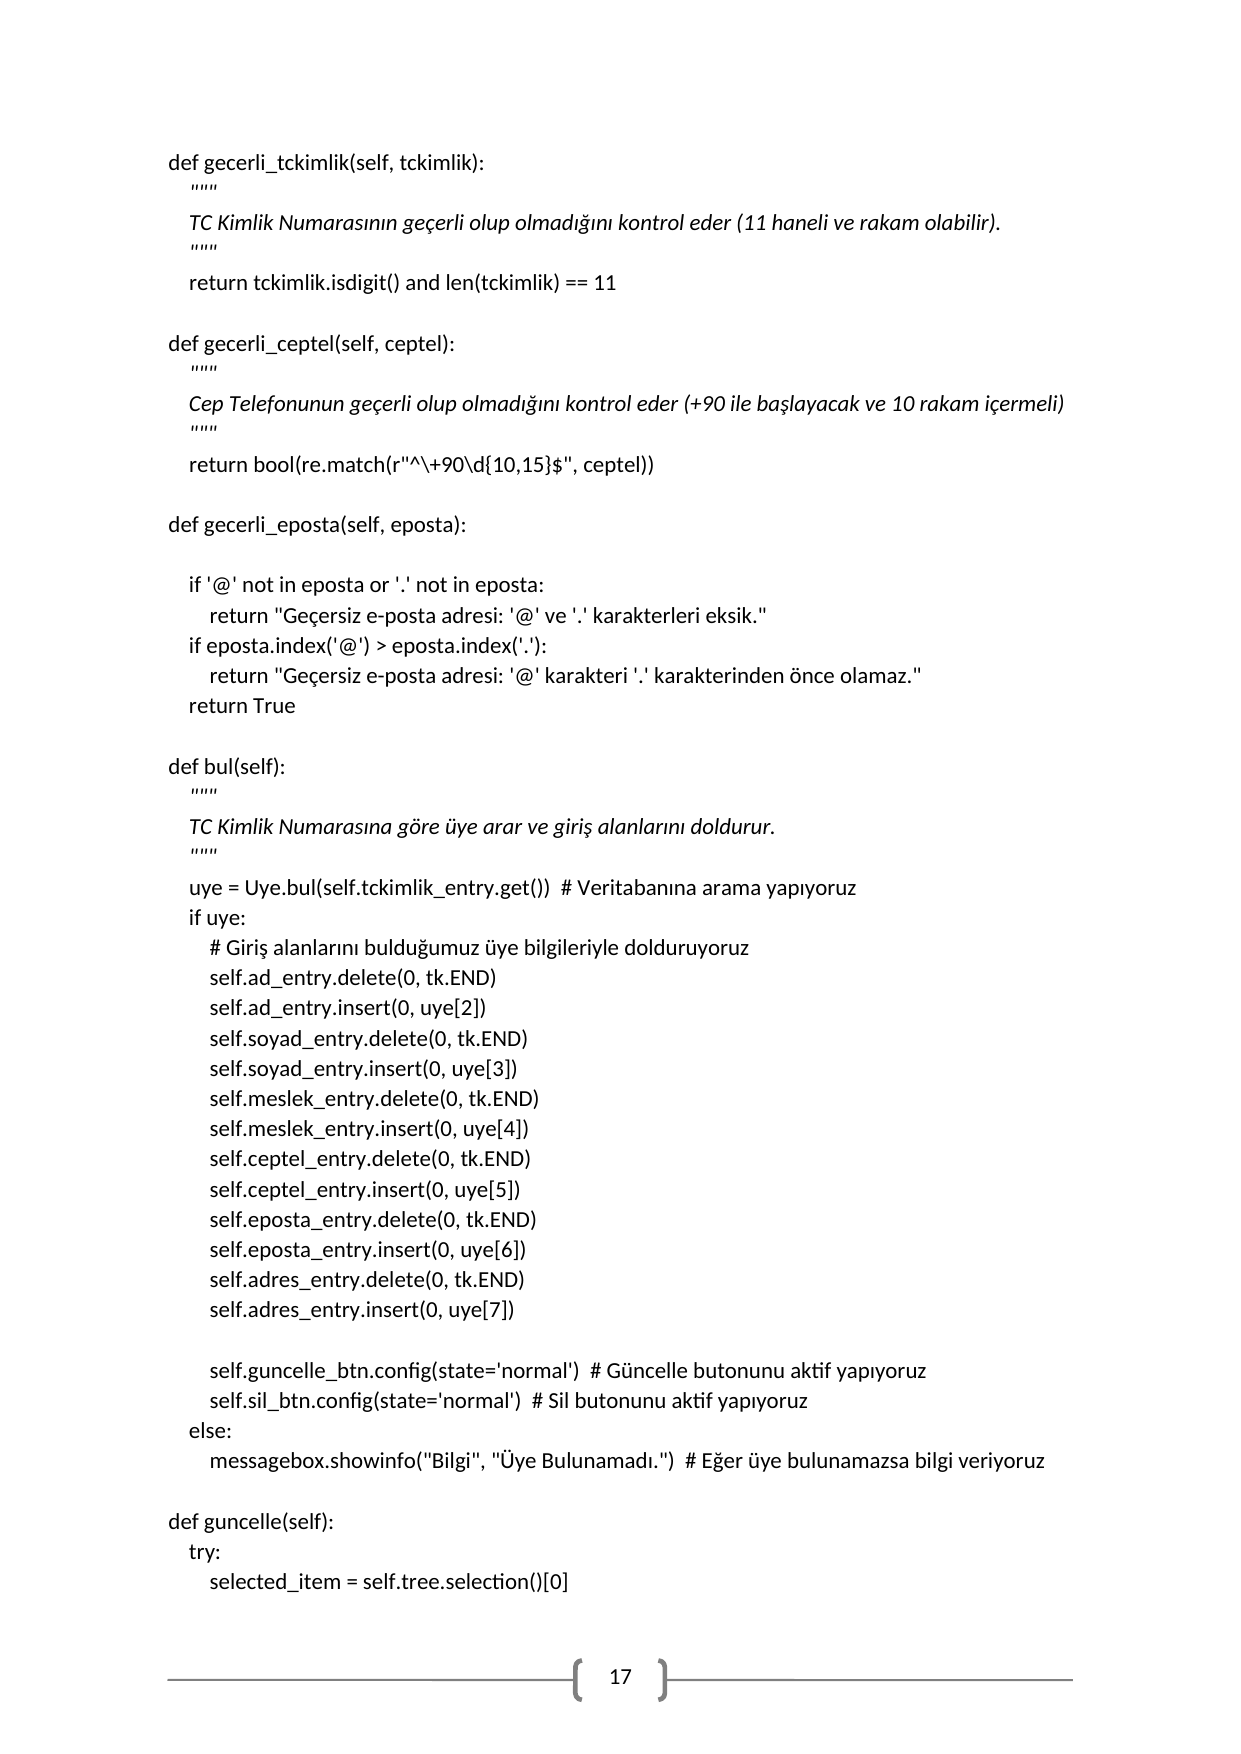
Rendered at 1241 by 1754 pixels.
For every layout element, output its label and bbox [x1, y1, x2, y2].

text [148, 148, 1093, 1595]
